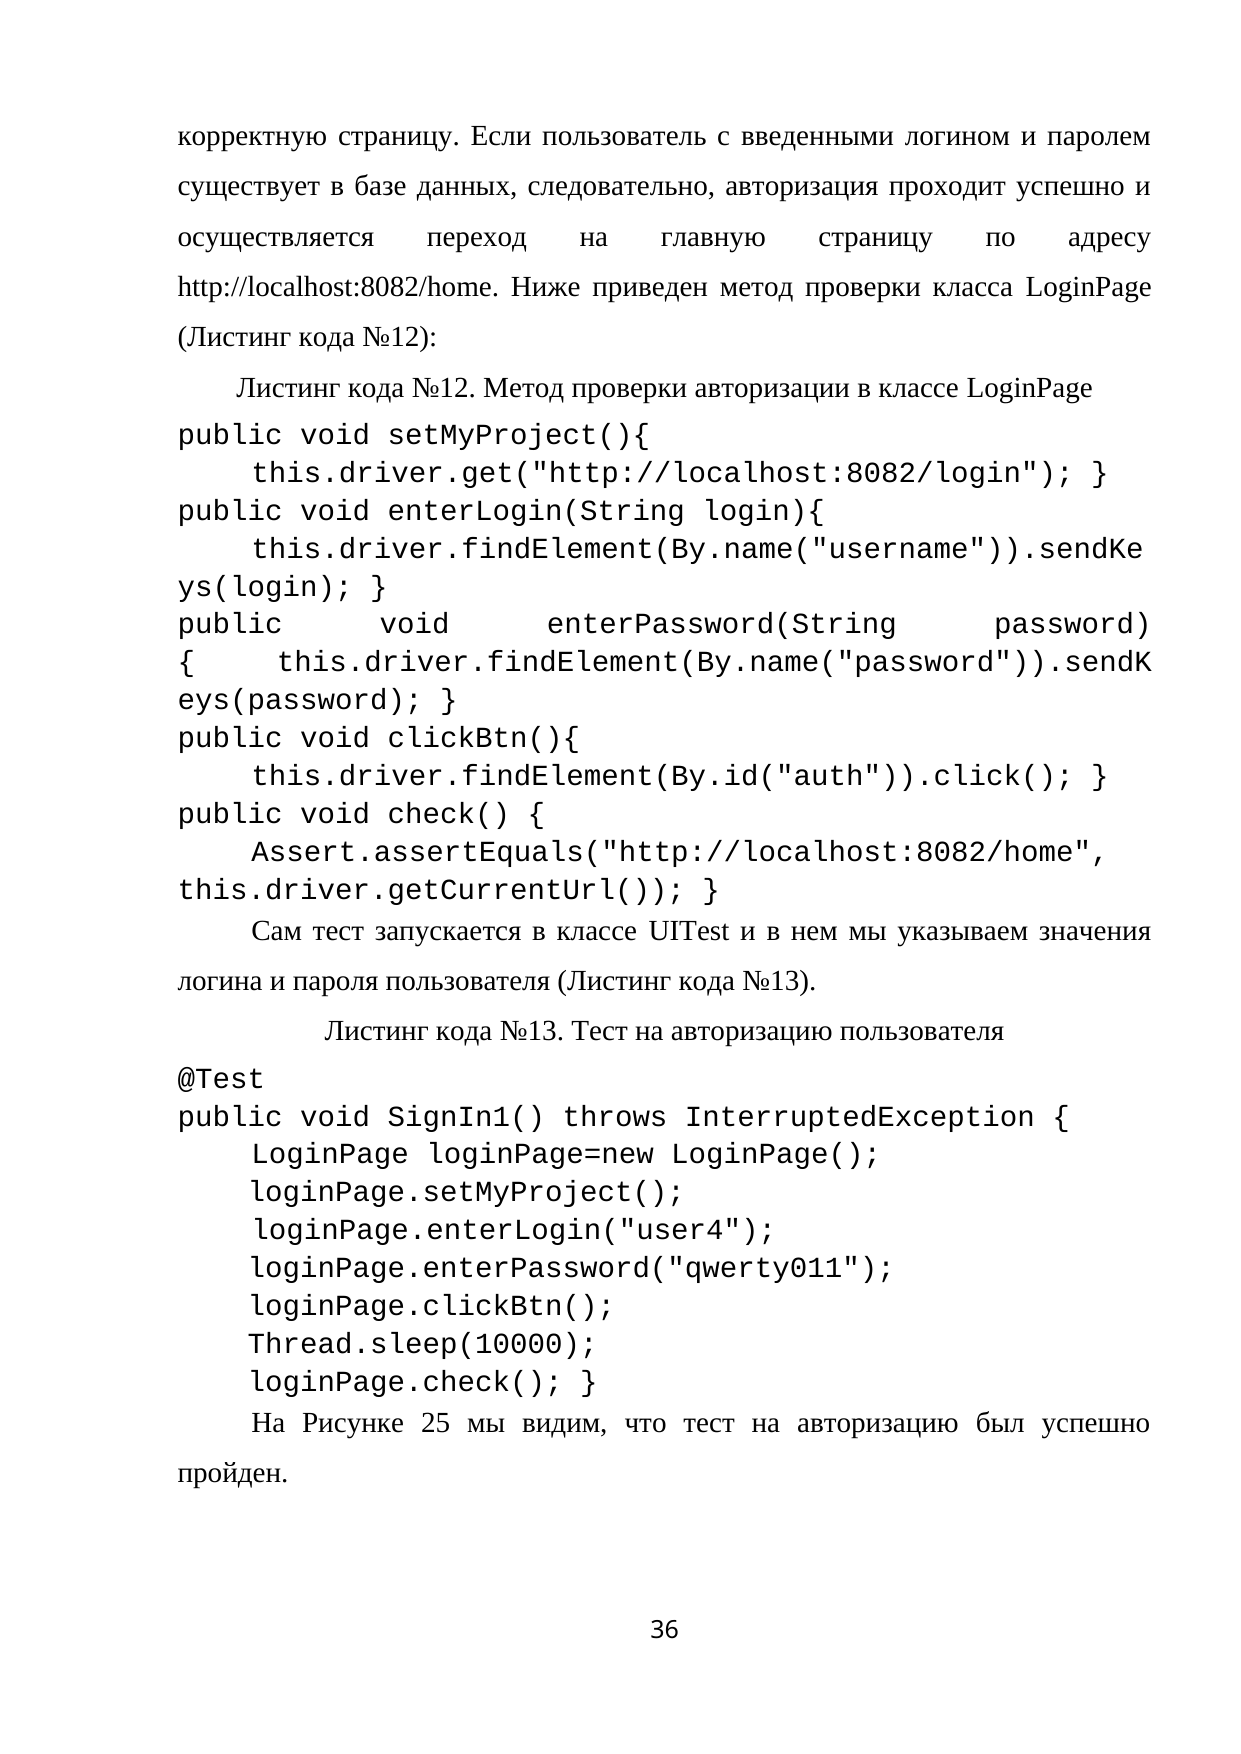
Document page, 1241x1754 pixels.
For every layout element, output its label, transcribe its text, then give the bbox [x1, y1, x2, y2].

text public void enterLogin(String login){ [177, 496, 1152, 529]
text Листинг кода №12. Метод проверки авторизации в классе LoginPage [177, 370, 1152, 403]
text loginPage.enterPassword("qwerty011"); [177, 1253, 1152, 1286]
text public void SignIn1() throws InterruptedException { [177, 1102, 1152, 1135]
text Assert.assertEquals("http://localhost:8082/home", this.driver.getCurrentUrl()); } [177, 837, 1152, 908]
text LoginPage loginPage=new LoginPage(); [177, 1140, 1152, 1173]
text loginPage.clickBtn(); [177, 1291, 1152, 1324]
text this.driver.findElement(By.id("auth")).click(); } [177, 761, 1152, 794]
text @Test [177, 1064, 1152, 1097]
text На Рисунке 25 мы видим, что тест на авторизацию был успешно пройден. [177, 1405, 1152, 1489]
text loginPage.enterLogin("user4"); [177, 1216, 1152, 1248]
text loginPage.check(); } [177, 1367, 1152, 1400]
text loginPage.setMyProject(); [177, 1178, 1152, 1211]
text Сам тест запускается в классе UITest и в нем мы указываем значения логина и пароля пользователя (Листинг кода №13). [177, 913, 1152, 997]
text Листинг кода №13. Тест на авторизацию пользователя [177, 1013, 1152, 1047]
text public void enterPassword(String password){ this.driver.findElement(By.name("password")).sendKeys(password); } [177, 609, 1152, 718]
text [177, 118, 1152, 353]
text public void setMyProject(){ [177, 420, 1152, 453]
text this.driver.get("http://localhost:8082/login"); } [177, 458, 1152, 491]
text public void clickBtn(){ [177, 723, 1152, 756]
text public void check() { [177, 799, 1152, 832]
text this.driver.findElement(By.name("username")).sendKeys(login); } [177, 534, 1152, 605]
text Thread.sleep(10000); [177, 1329, 1152, 1362]
